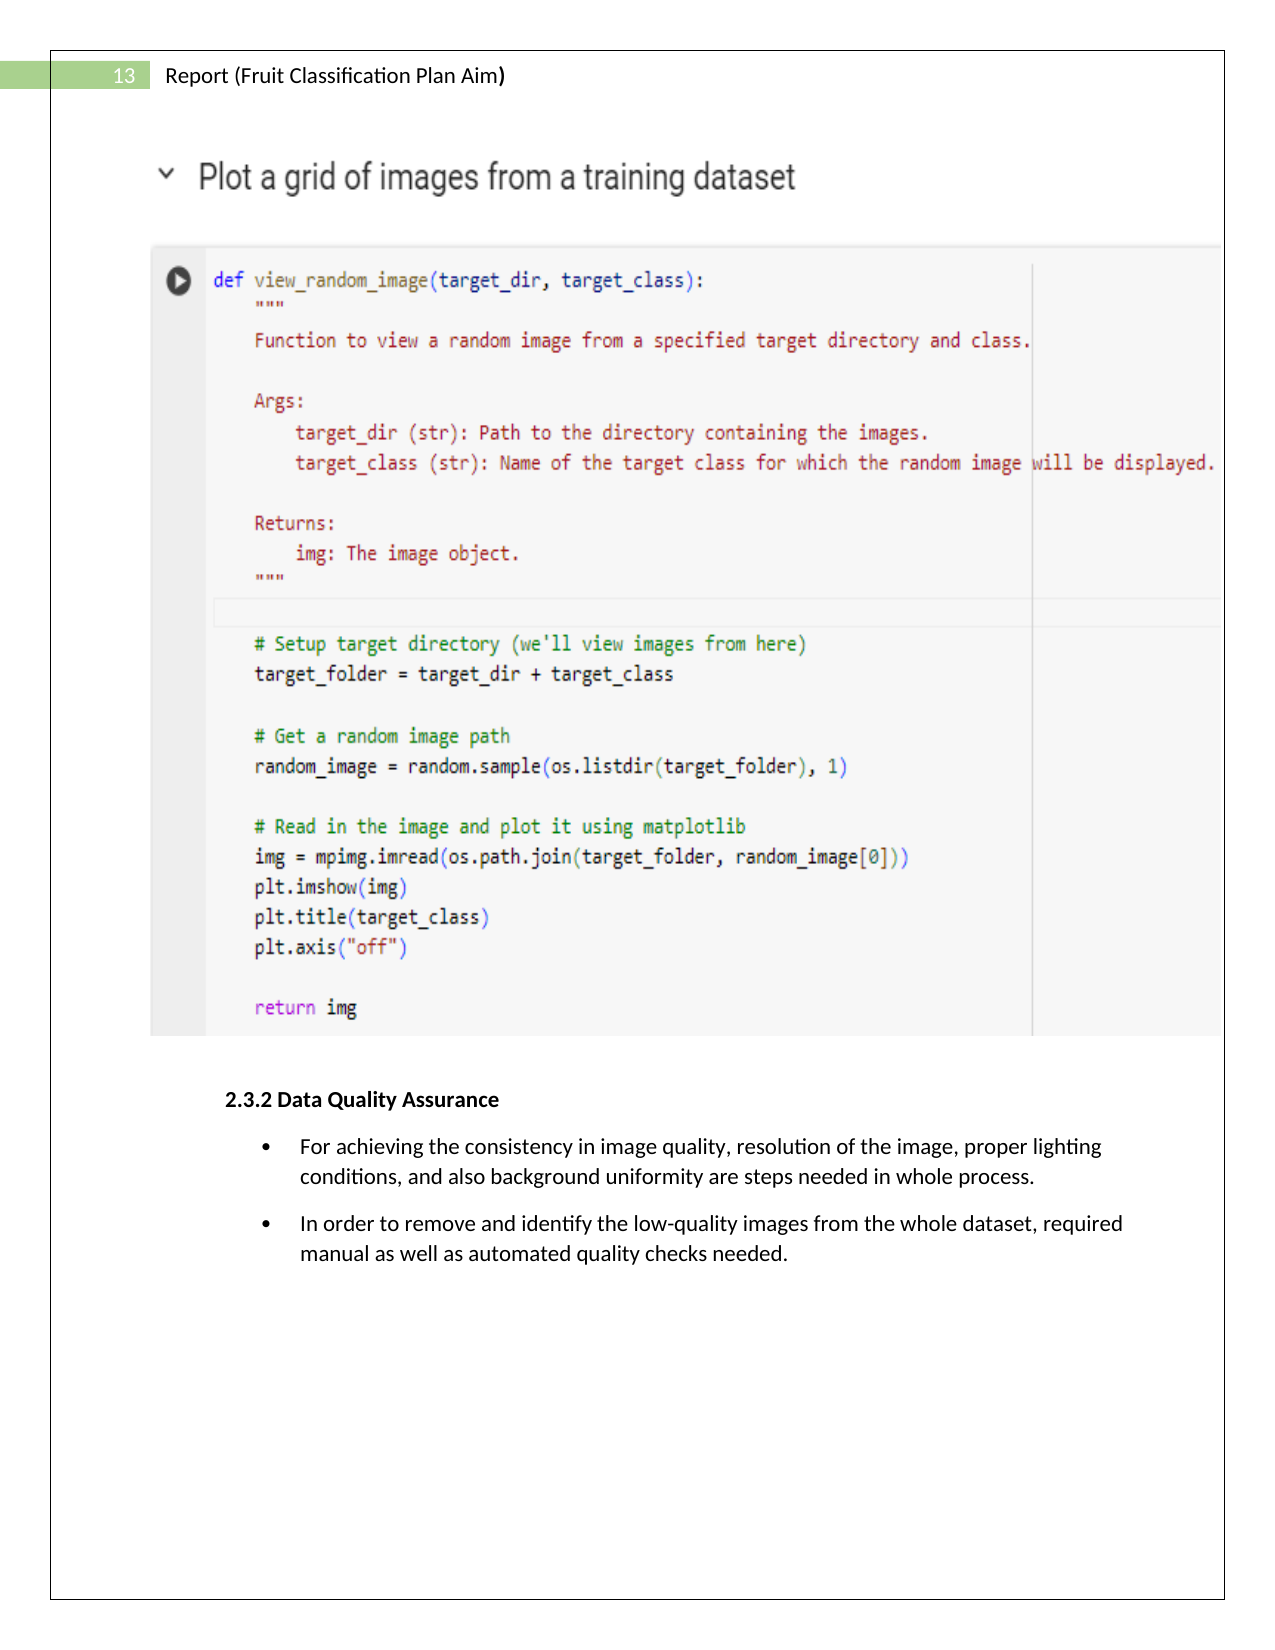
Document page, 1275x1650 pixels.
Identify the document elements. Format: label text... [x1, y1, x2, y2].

list For achieving the consistency in image quality, resolution of the image, proper lighting conditions, and also background uniformity are steps needed in whole process. [262, 1132, 1125, 1190]
list In order to remove and identify the low-quality images from the whole dataset, required manual as well as automated quality checks needed. [262, 1209, 1125, 1267]
picture [150, 150, 1221, 1036]
list 2.3.2 Data Quality Assurance [225, 1085, 1125, 1113]
